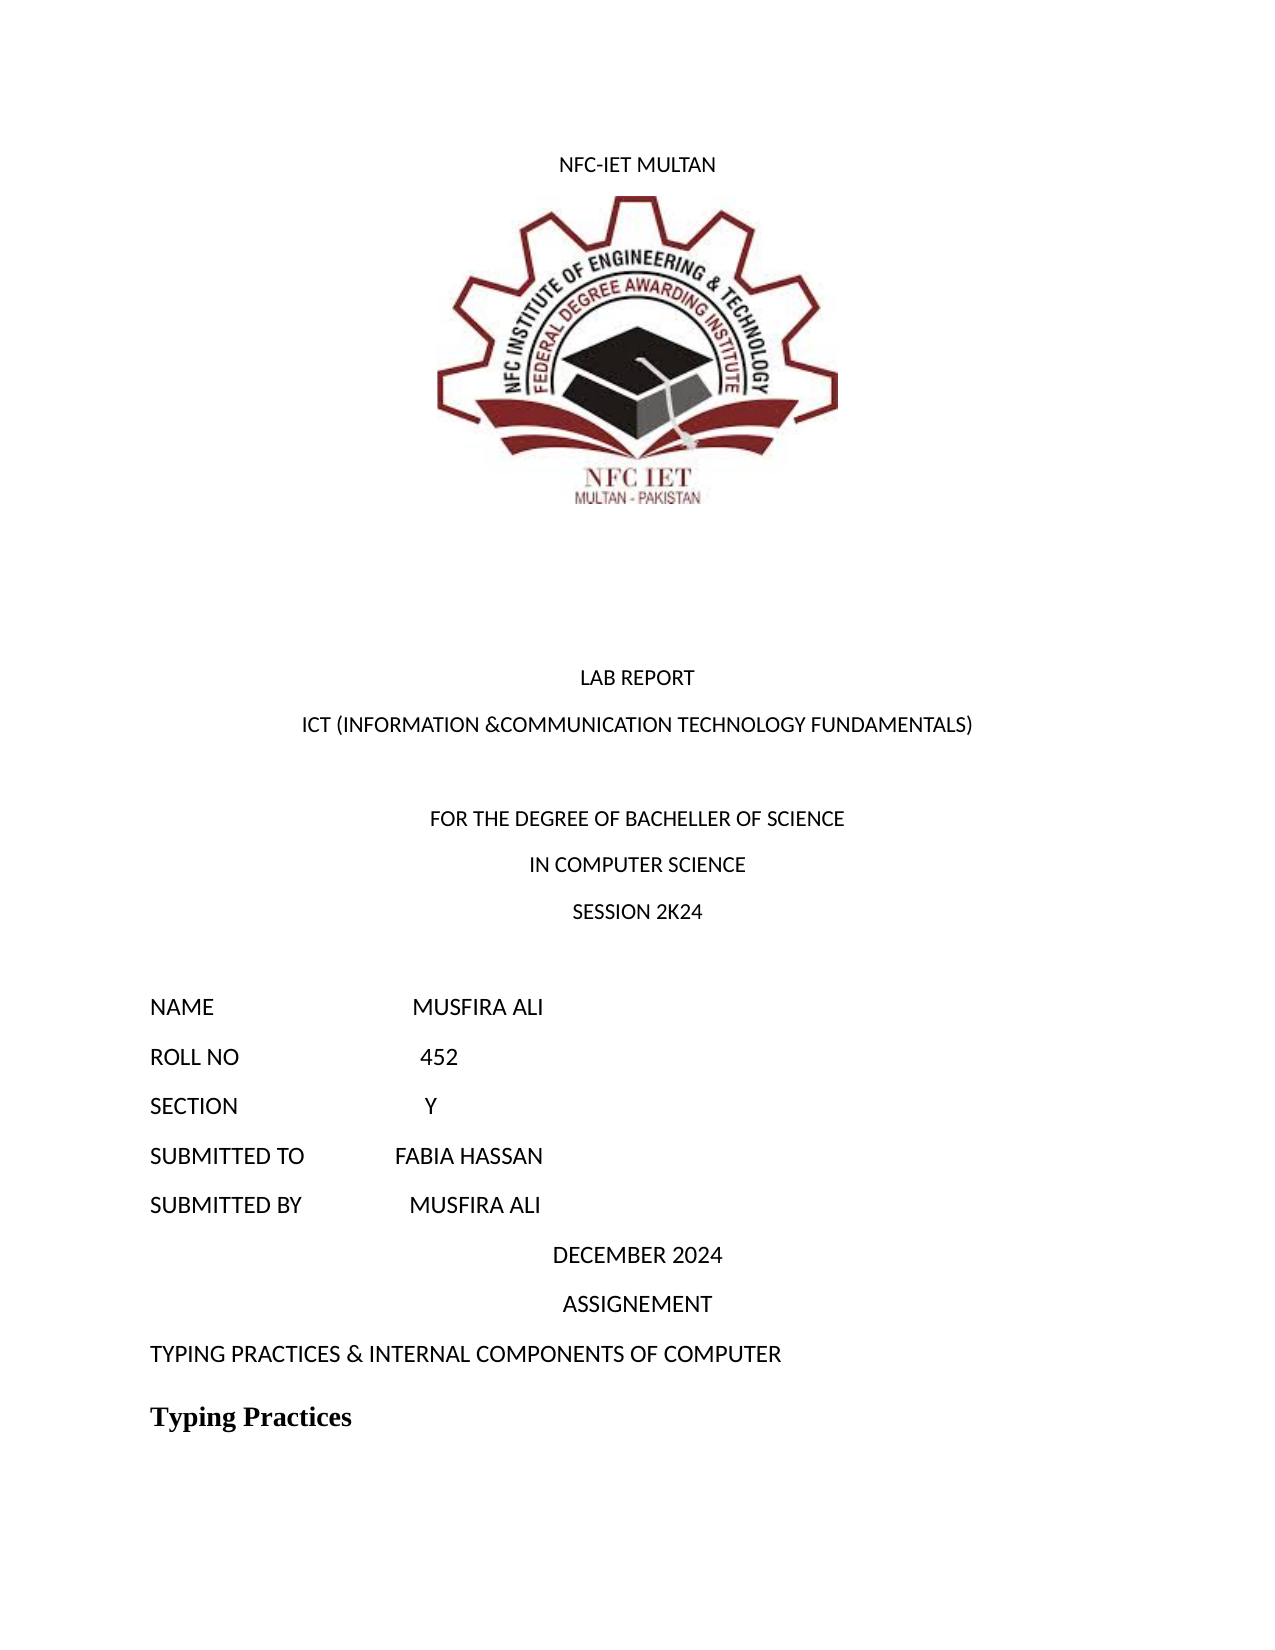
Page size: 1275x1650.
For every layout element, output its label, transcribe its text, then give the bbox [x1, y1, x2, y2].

text SESSION 2K24 [150, 897, 1125, 925]
text TYPING PRACTICES & INTERNAL COMPONENTS OF COMPUTER [150, 1338, 1125, 1369]
text ASSIGNEMENT [150, 1289, 1125, 1319]
text FOR THE DEGREE OF BACHELLER OF SCIENCE [150, 804, 1125, 832]
text DECEMBER 2024 [150, 1239, 1125, 1269]
picture [437, 196, 838, 504]
text NAME MUSFIRA ALI [150, 991, 1125, 1022]
text Typing Practices [150, 1400, 1125, 1433]
text IN COMPUTER SCIENCE [150, 851, 1125, 878]
text ROLL NO 452 [150, 1041, 1125, 1071]
text SUBMITTED BY MUSFIRA ALI [150, 1189, 1125, 1220]
text ICT (INFORMATION &COMMUNICATION TECHNOLOGY FUNDAMENTALS) [150, 710, 1125, 738]
text NFC-IET MULTAN [150, 150, 1125, 178]
text SUBMITTED TO FABIA HASSAN [150, 1140, 1125, 1170]
text SECTION Y [150, 1090, 1125, 1121]
text LAB REPORT [150, 663, 1125, 691]
